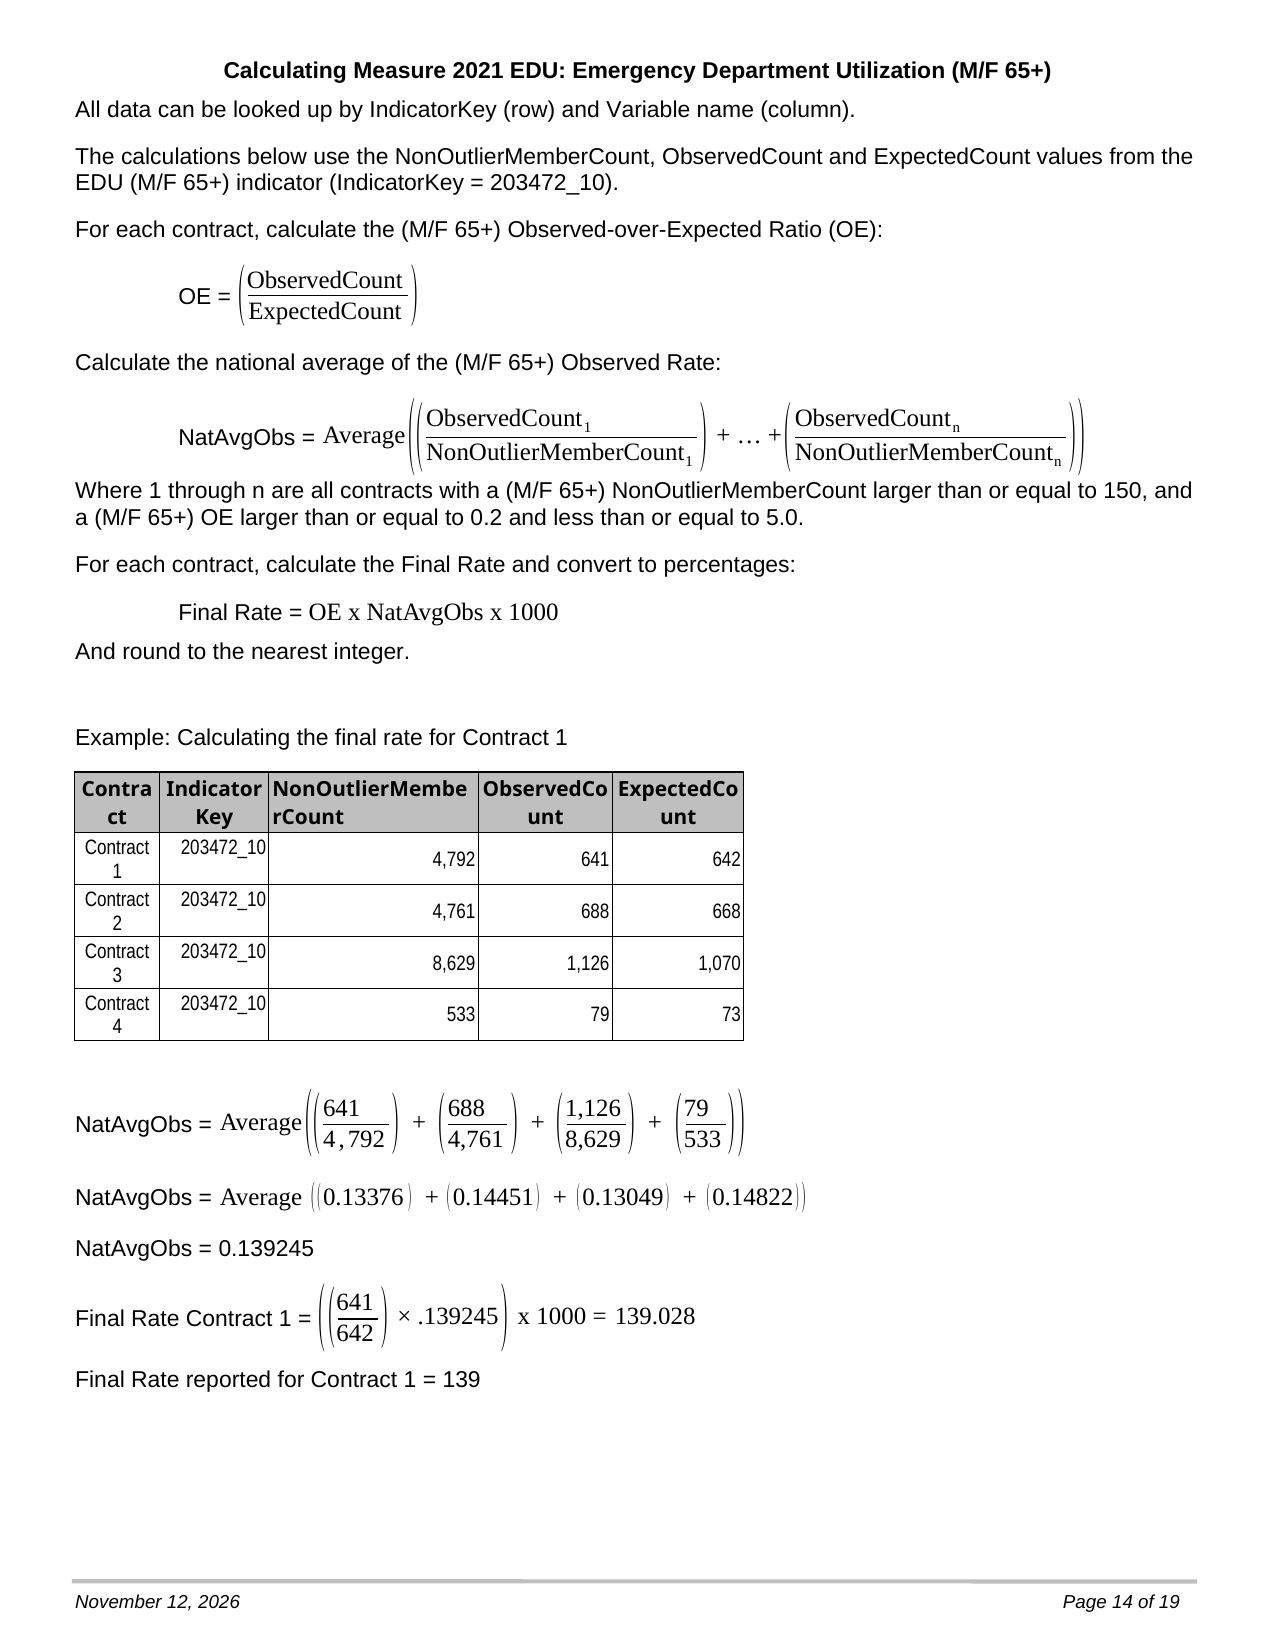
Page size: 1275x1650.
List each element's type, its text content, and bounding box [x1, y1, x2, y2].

title Calculating Measure 2021 EDU: Emergency Department Utilization (M/F 65+) [75, 57, 1200, 83]
text For each contract, calculate the Final Rate and convert to percentages: [75, 551, 1200, 577]
text Example: Calculating the final rate for Contract 1 [75, 724, 1200, 751]
table_header ObservedCount [479, 773, 612, 832]
text Where 1 through n are all contracts with a (M/F 65+) NonOutlierMemberCount larger than or equal to 150, and a (M/F 65+) OE larger than or equal to 0.2 and less than or equal to 5.0. [75, 477, 1200, 530]
table_cell 668 [613, 885, 743, 936]
text NatAvgObs = 0.139245 [75, 1235, 1200, 1262]
text OE = [103, 263, 1200, 328]
text And round to the nearest integer. [75, 638, 1200, 664]
table_header Contract [75, 773, 159, 832]
table_cell 642 [613, 833, 743, 884]
table_cell 641 [479, 833, 612, 884]
text Calculate the national average of the (M/F 65+) Observed Rate: [75, 349, 1200, 376]
table_cell 79 [479, 989, 612, 1040]
text NatAvgObs = [75, 1088, 1200, 1159]
table_cell 203472_10 [160, 989, 268, 1040]
table_cell 8,629 [269, 937, 478, 988]
table_cell 203472_10 [160, 885, 268, 936]
table_cell 203472_10 [160, 937, 268, 988]
text NatAvgObs = [103, 396, 1200, 477]
text Final Rate Contract 1 = [75, 1282, 1200, 1354]
text For each contract, calculate the (M/F 65+) Observed-over-Expected Ratio (OE): [75, 216, 1200, 243]
table_cell Contract 4 [75, 989, 159, 1040]
table_cell Contract 1 [75, 833, 159, 884]
text The calculations below use the NonOutlierMemberCount, ObservedCount and ExpectedCount values from the EDU (M/F 65+) indicator (IndicatorKey = 203472_10). [75, 143, 1200, 195]
text NatAvgObs = [75, 1180, 1200, 1214]
table_cell 688 [479, 885, 612, 936]
text All data can be looked up by IndicatorKey (row) and Variable name (column). [75, 96, 1200, 122]
table_cell 1,126 [479, 937, 612, 988]
table_cell Contract 2 [75, 885, 159, 936]
text Final Rate = [103, 598, 1200, 626]
table_cell 1,070 [613, 937, 743, 988]
table_cell Contract 3 [75, 937, 159, 988]
table_cell 533 [269, 989, 478, 1040]
table_header NonOutlierMemberCount [269, 773, 478, 832]
table_header ExpectedCount [613, 773, 743, 832]
table_header IndicatorKey [160, 773, 268, 832]
text Final Rate reported for Contract 1 = 139 [75, 1366, 1200, 1393]
table_cell 203472_10 [160, 833, 268, 884]
table_cell 73 [613, 989, 743, 1040]
table_cell 4,761 [269, 885, 478, 936]
table_cell 4,792 [269, 833, 478, 884]
